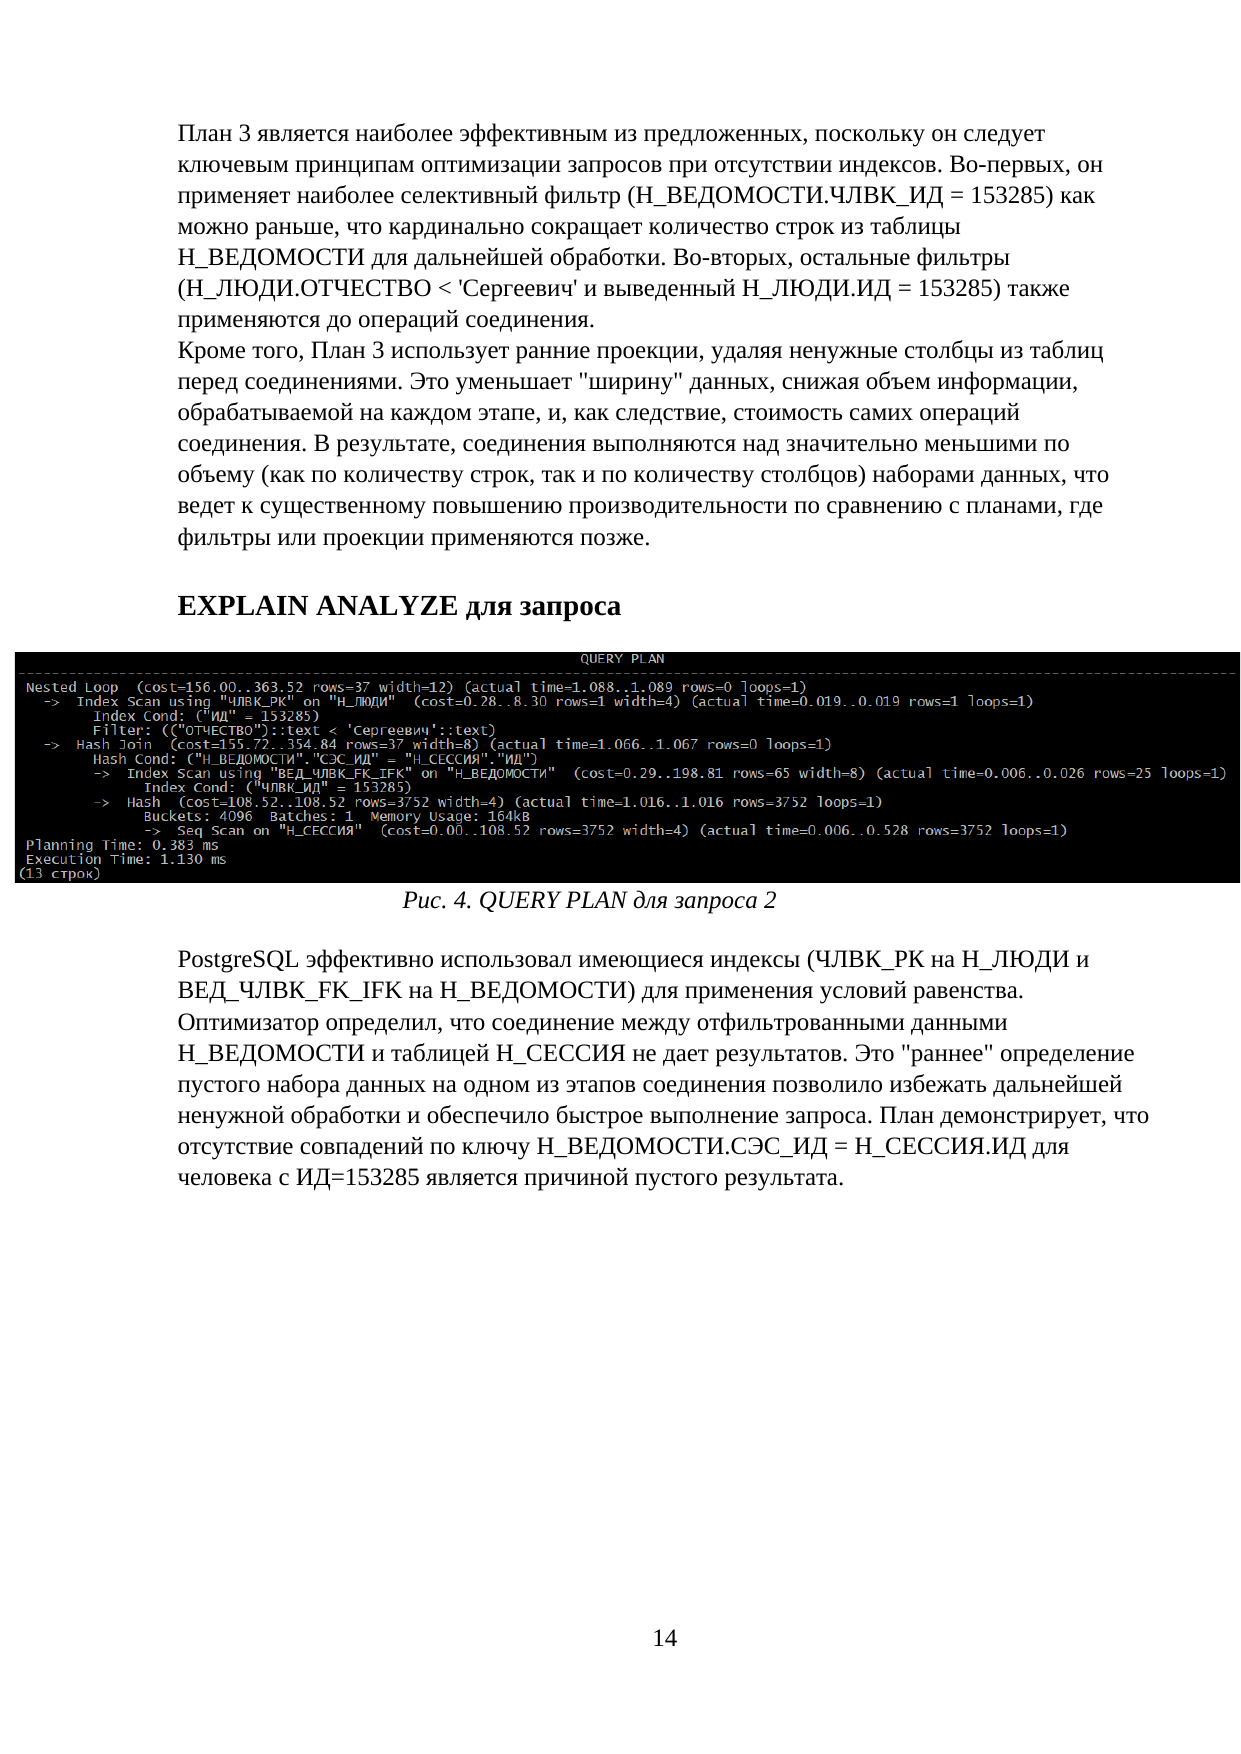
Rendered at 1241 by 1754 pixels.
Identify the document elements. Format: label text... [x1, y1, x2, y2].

text План 3 является наиболее эффективным из предложенных, поскольку он следует ключевым принципам оптимизации запросов при отсутствии индексов. Во-первых, он применяет наиболее селективный фильтр (Н_ВЕДОМОСТИ.ЧЛВК_ИД = 153285) как можно раньше, что кардинально сокращает количество строк из таблицы Н_ВЕДОМОСТИ для дальнейшей обработки. Во-вторых, остальные фильтры (Н_ЛЮДИ.ОТЧЕСТВО < 'Сергеевич' и выведенный Н_ЛЮДИ.ИД = 153285) также применяются до операций соединения. [177, 118, 1152, 333]
text Рис. 4. QUERY PLAN для запроса 2 [29, 885, 1152, 913]
text Кроме того, План 3 использует ранние проекции, удаляя ненужные столбцы из таблиц перед соединениями. Это уменьшает "ширину" данных, снижая объем информации, обрабатываемой на каждом этапе, и, как следствие, стоимость самих операций соединения. В результате, соединения выполняются над значительно меньшими по объему (как по количеству строк, так и по количеству столбцов) наборами данных, что ведет к существенному повышению производительности по сравнению с планами, где фильтры или проекции применяются позже. [177, 335, 1152, 550]
text PostgreSQL эффективно использовал имеющиеся индексы (ЧЛВК_РК на Н_ЛЮДИ и ВЕД_ЧЛВК_FK_IFK на Н_ВЕДОМОСТИ) для применения условий равенства. Оптимизатор определил, что соединение между отфильтрованными данными Н_ВЕДОМОСТИ и таблицей Н_СЕССИЯ не дает результатов. Это "раннее" определение пустого набора данных на одном из этапов соединения позволило избежать дальнейшей ненужной обработки и обеспечило быстрое выполнение запроса. План демонстрирует, что отсутствие совпадений по ключу Н_ВЕДОМОСТИ.СЭС_ИД = Н_СЕССИЯ.ИД для человека с ИД=153285 является причиной пустого результата. [177, 944, 1152, 1191]
text EXPLAIN ANALYZE для запроса [177, 588, 1152, 621]
picture [14, 652, 1241, 883]
